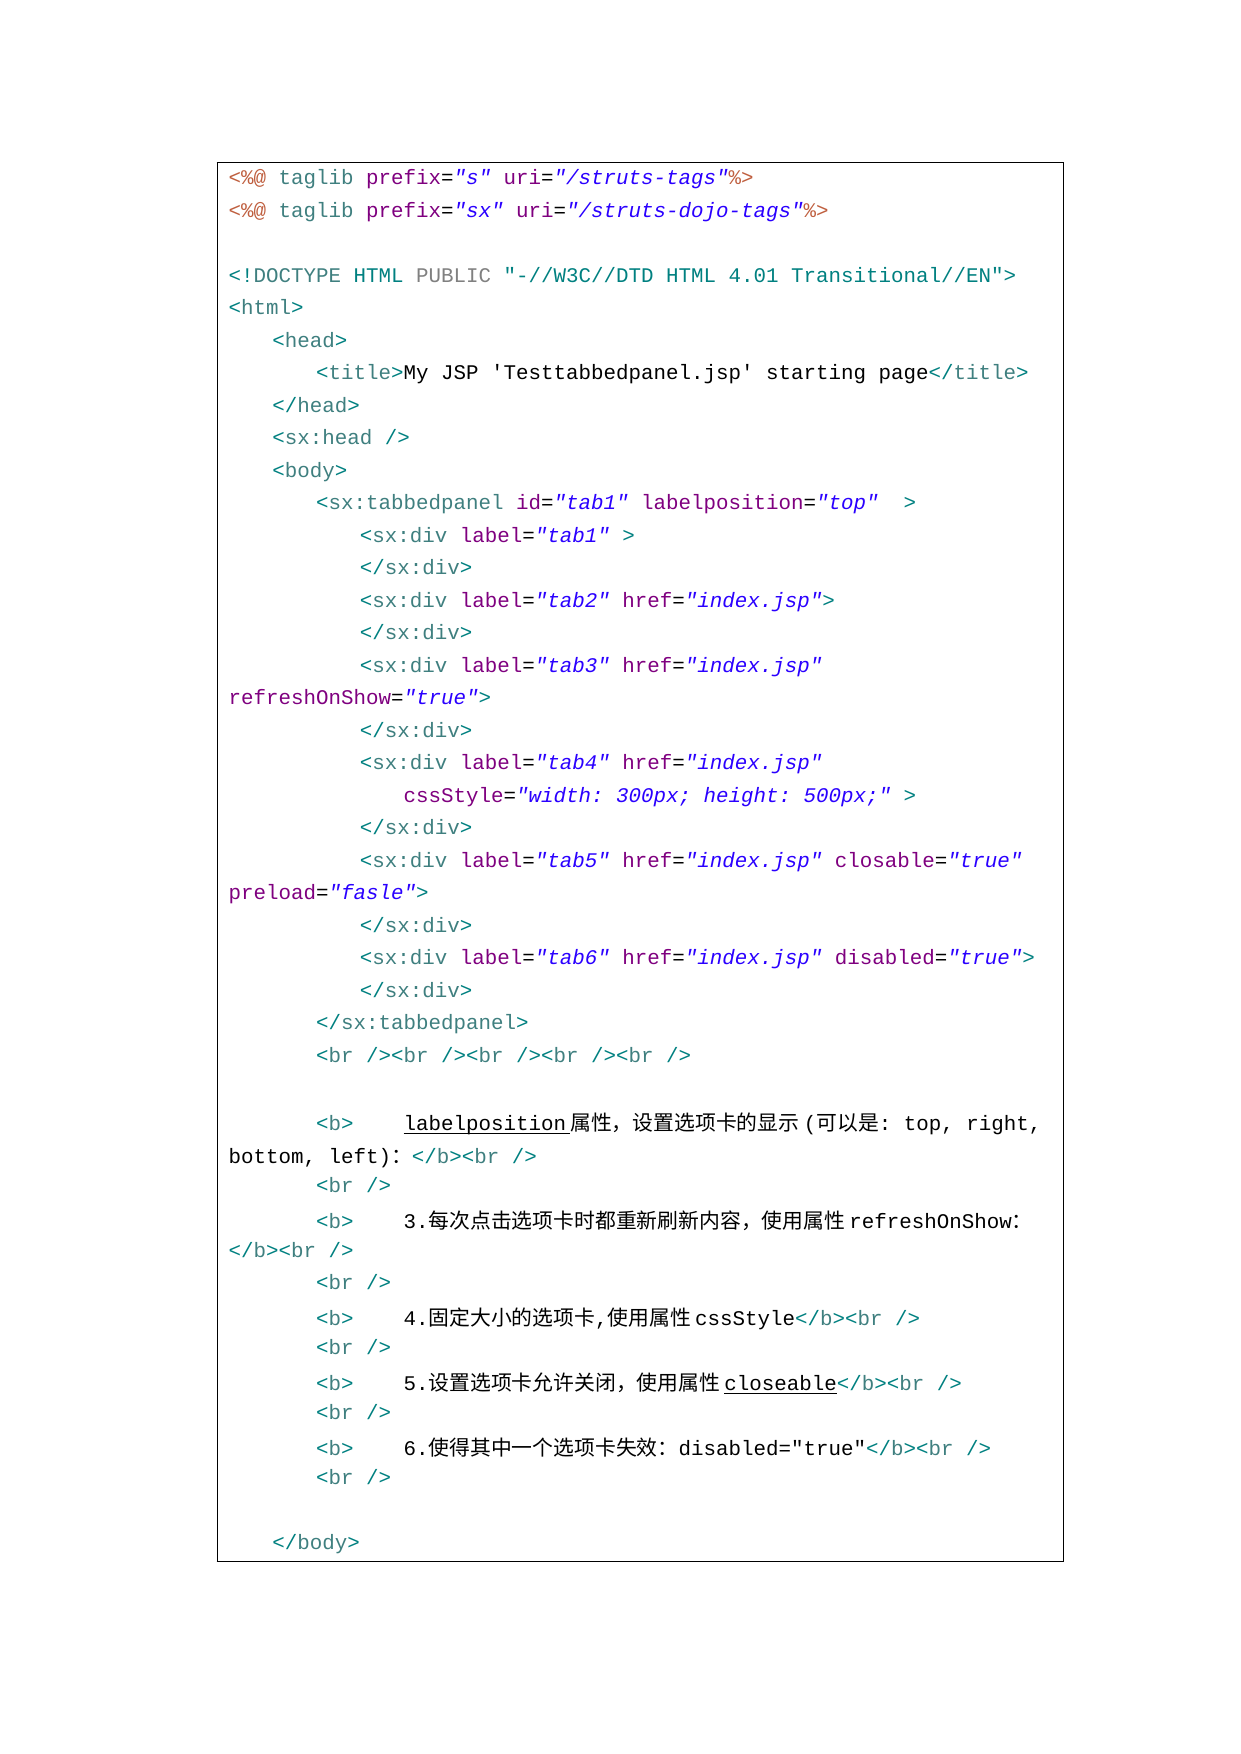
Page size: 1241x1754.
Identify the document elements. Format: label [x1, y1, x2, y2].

table_header [218, 163, 1063, 1561]
